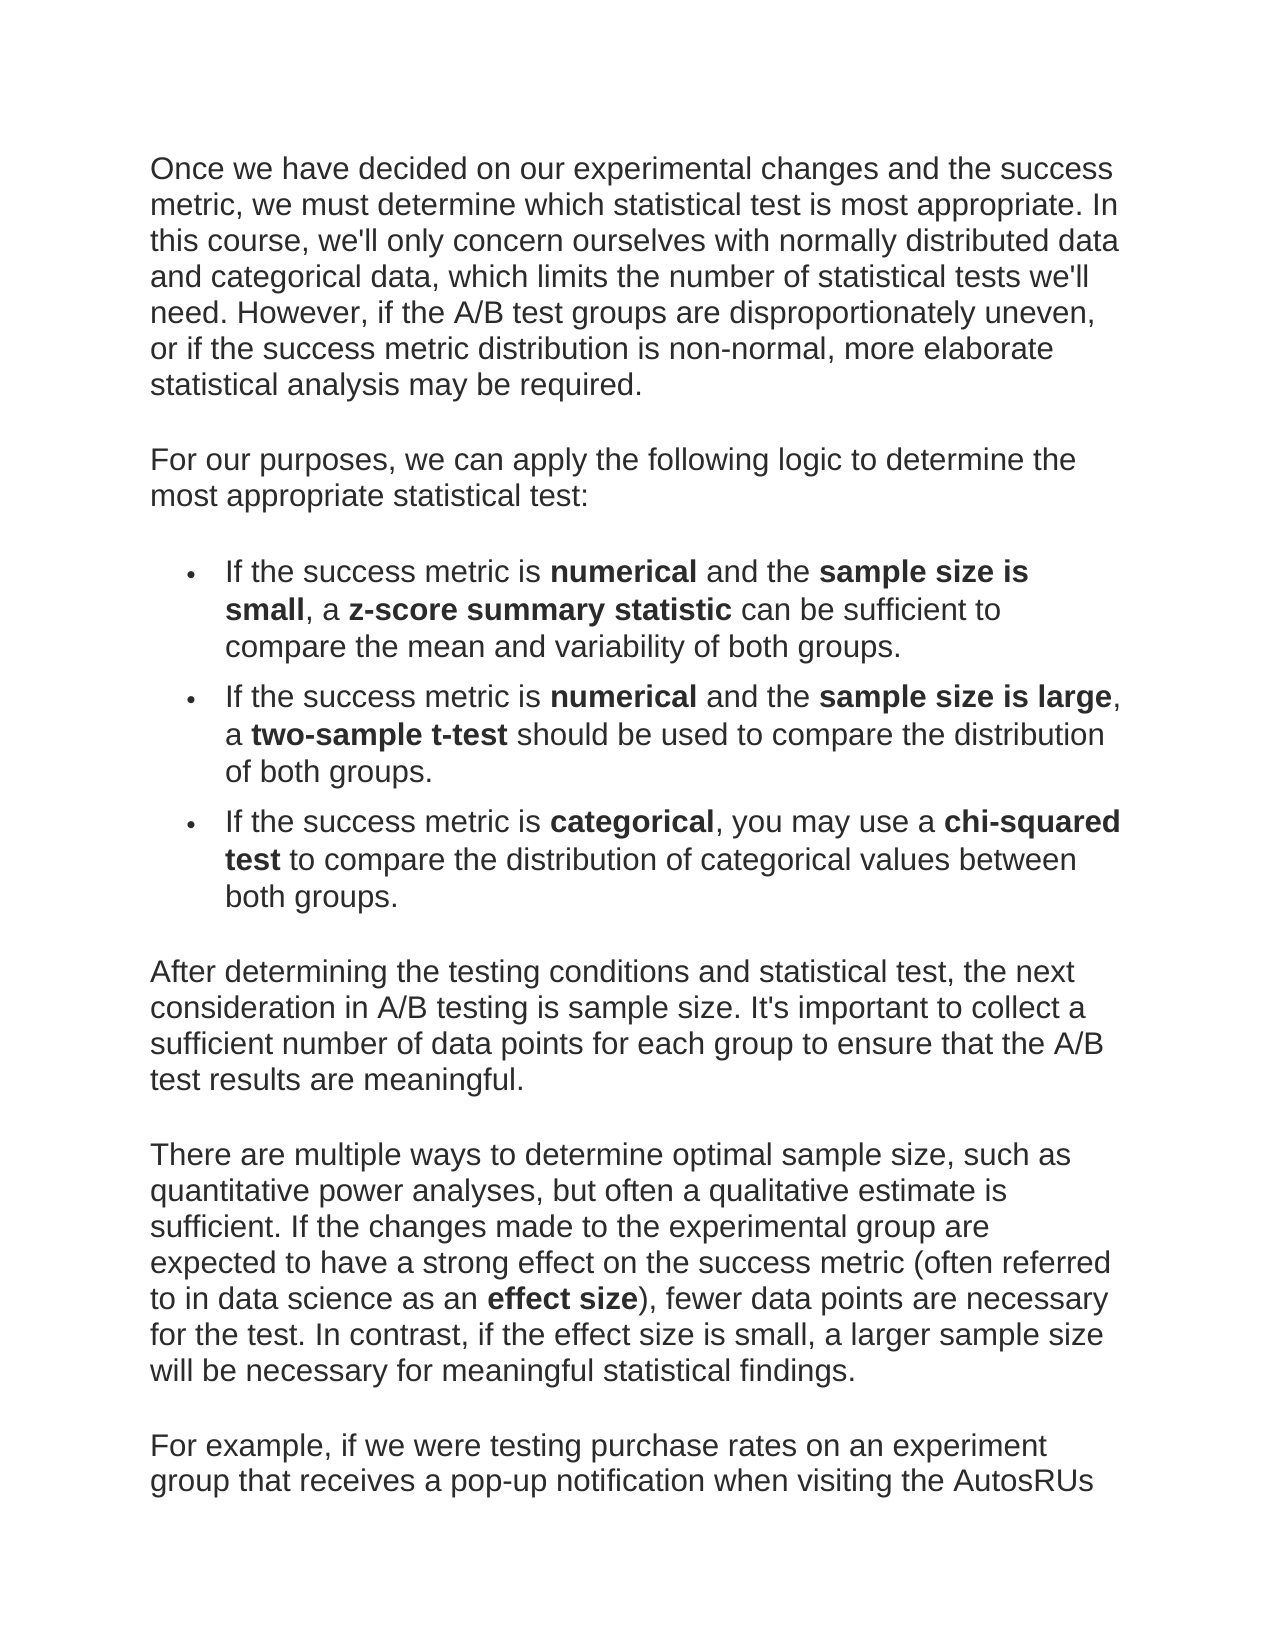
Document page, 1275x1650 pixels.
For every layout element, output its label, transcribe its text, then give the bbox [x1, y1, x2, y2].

text For our purposes, we can apply the following logic to determine the most appropriate statistical test: [150, 441, 1125, 512]
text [150, 1427, 1125, 1498]
list If the success metric is categorical, you may use a chi-squared test to compare the distribution of categorical values between both groups. [187, 802, 1125, 914]
text After determining the testing conditions and statistical test, the next consideration in A/B testing is sample size. It's important to collect a sufficient number of data points for each group to ensure that the A/B test results are meaningful. [150, 953, 1125, 1097]
list If the success metric is numerical and the sample size is small, a z-score summary statistic can be sufficient to compare the mean and variability of both groups. [187, 552, 1125, 664]
list If the success metric is numerical and the sample size is large, a two-sample t-test should be used to compare the distribution of both groups. [187, 677, 1125, 789]
text Once we have decided on our experimental changes and the success metric, we must determine which statistical test is most appropriate. In this course, we'll only concern ourselves with normally distributed data and categorical data, which limits the number of statistical tests we'll need. However, if the A/B test groups are disproportionately uneven, or if the success metric distribution is non-normal, more elaborate statistical analysis may be required. [150, 150, 1125, 402]
text There are multiple ways to determine optimal sample size, such as quantitative power analyses, but often a qualitative estimate is sufficient. If the changes made to the experimental group are expected to have a strong effect on the success metric (often referred to in data science as an effect size), fewer data points are necessary for the test. In contrast, if the effect size is small, a larger sample size will be necessary for meaningful statistical findings. [150, 1136, 1125, 1387]
